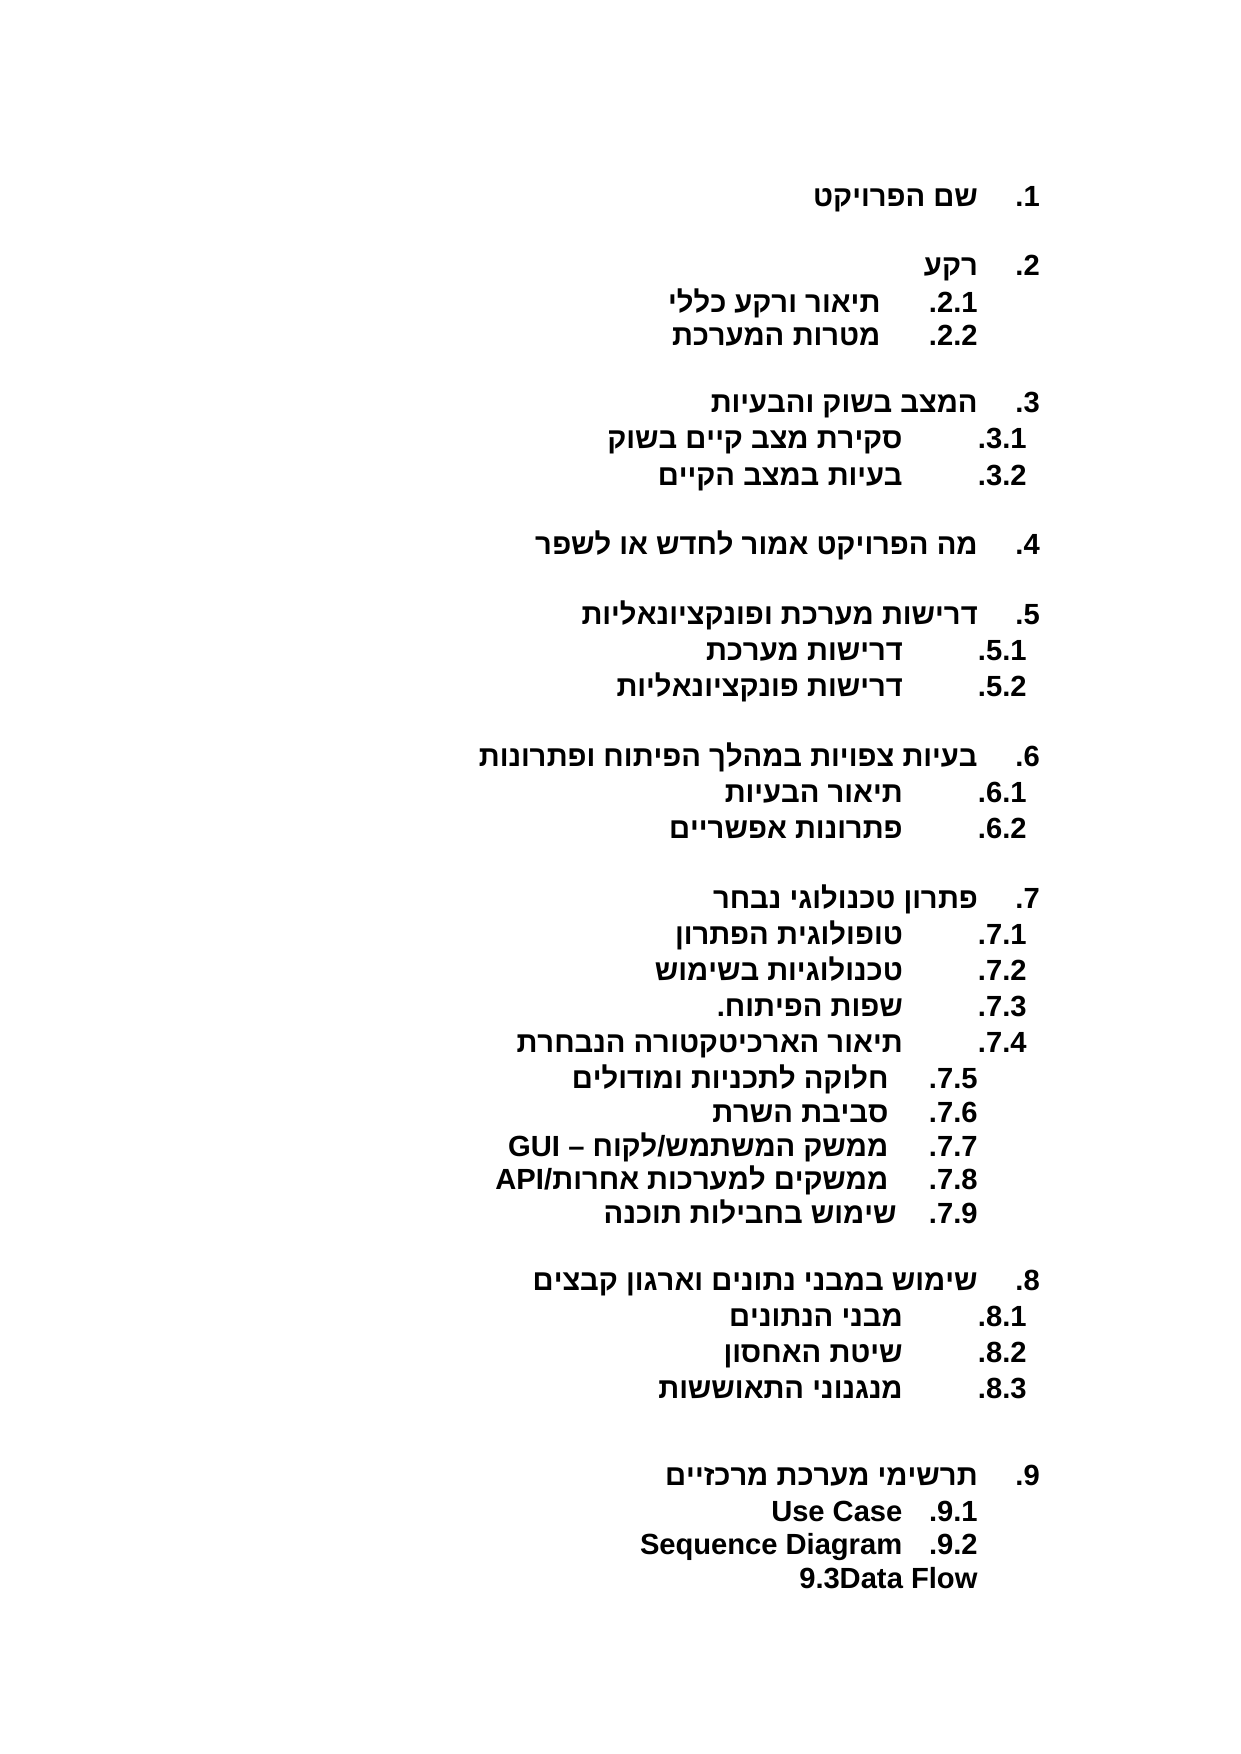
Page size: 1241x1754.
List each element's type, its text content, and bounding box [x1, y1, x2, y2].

list פתרון טכנולוגי נבחר [187, 881, 1015, 914]
list תיאור הבעיות [187, 775, 978, 808]
list 7.8. ממשקים למערכות אחרות/API [187, 1162, 978, 1196]
list המצב בשוק והבעיות [187, 385, 1015, 419]
list 2.1. תיאור ורקע כללי [187, 284, 978, 318]
list בעיות במצב הקיים [187, 457, 978, 491]
list סקירת מצב קיים בשוק [187, 421, 978, 455]
list בעיות צפויות במהלך הפיתוח ופתרונות [187, 739, 1015, 772]
list 7.5. חלוקה לתכניות ומודולים [187, 1062, 978, 1095]
list תיאור הארכיטקטורה הנבחרת [187, 1025, 978, 1059]
list 7.7. ממשק המשתמש/לקוח – GUI [187, 1129, 978, 1162]
list מנגנוני התאוששות [187, 1371, 978, 1405]
list שיטת האחסון [187, 1335, 978, 1369]
list דרישות מערכת [187, 633, 978, 667]
list פתרונות אפשריים [187, 811, 978, 845]
list מה הפרויקט אמור לחדש או לשפר [187, 527, 1015, 561]
list שם הפרויקט [187, 179, 1015, 212]
list דרישות פונקציונאליות [187, 669, 978, 703]
list תרשימי מערכת מרכזיים [187, 1458, 1015, 1491]
list דרישות מערכת ופונקציונאליות [187, 597, 1015, 630]
list 9.3Data Flow [187, 1561, 978, 1594]
list 9.1. Use Case [187, 1494, 978, 1527]
list 7.6. סביבת השרת [187, 1095, 978, 1129]
list 9.2. Sequence Diagram [187, 1527, 978, 1561]
list 2.2. מטרות המערכת [187, 318, 978, 352]
list 7.9. שימוש בחבילות תוכנה [187, 1196, 978, 1229]
list טכנולוגיות בשימוש [187, 953, 978, 987]
list שימוש במבני נתונים וארגון קבצים [187, 1263, 1015, 1296]
list רקע [187, 248, 1015, 282]
list מבני הנתונים [187, 1299, 978, 1332]
list שפות הפיתוח. [187, 989, 978, 1023]
list טופולוגית הפתרון [187, 917, 978, 951]
